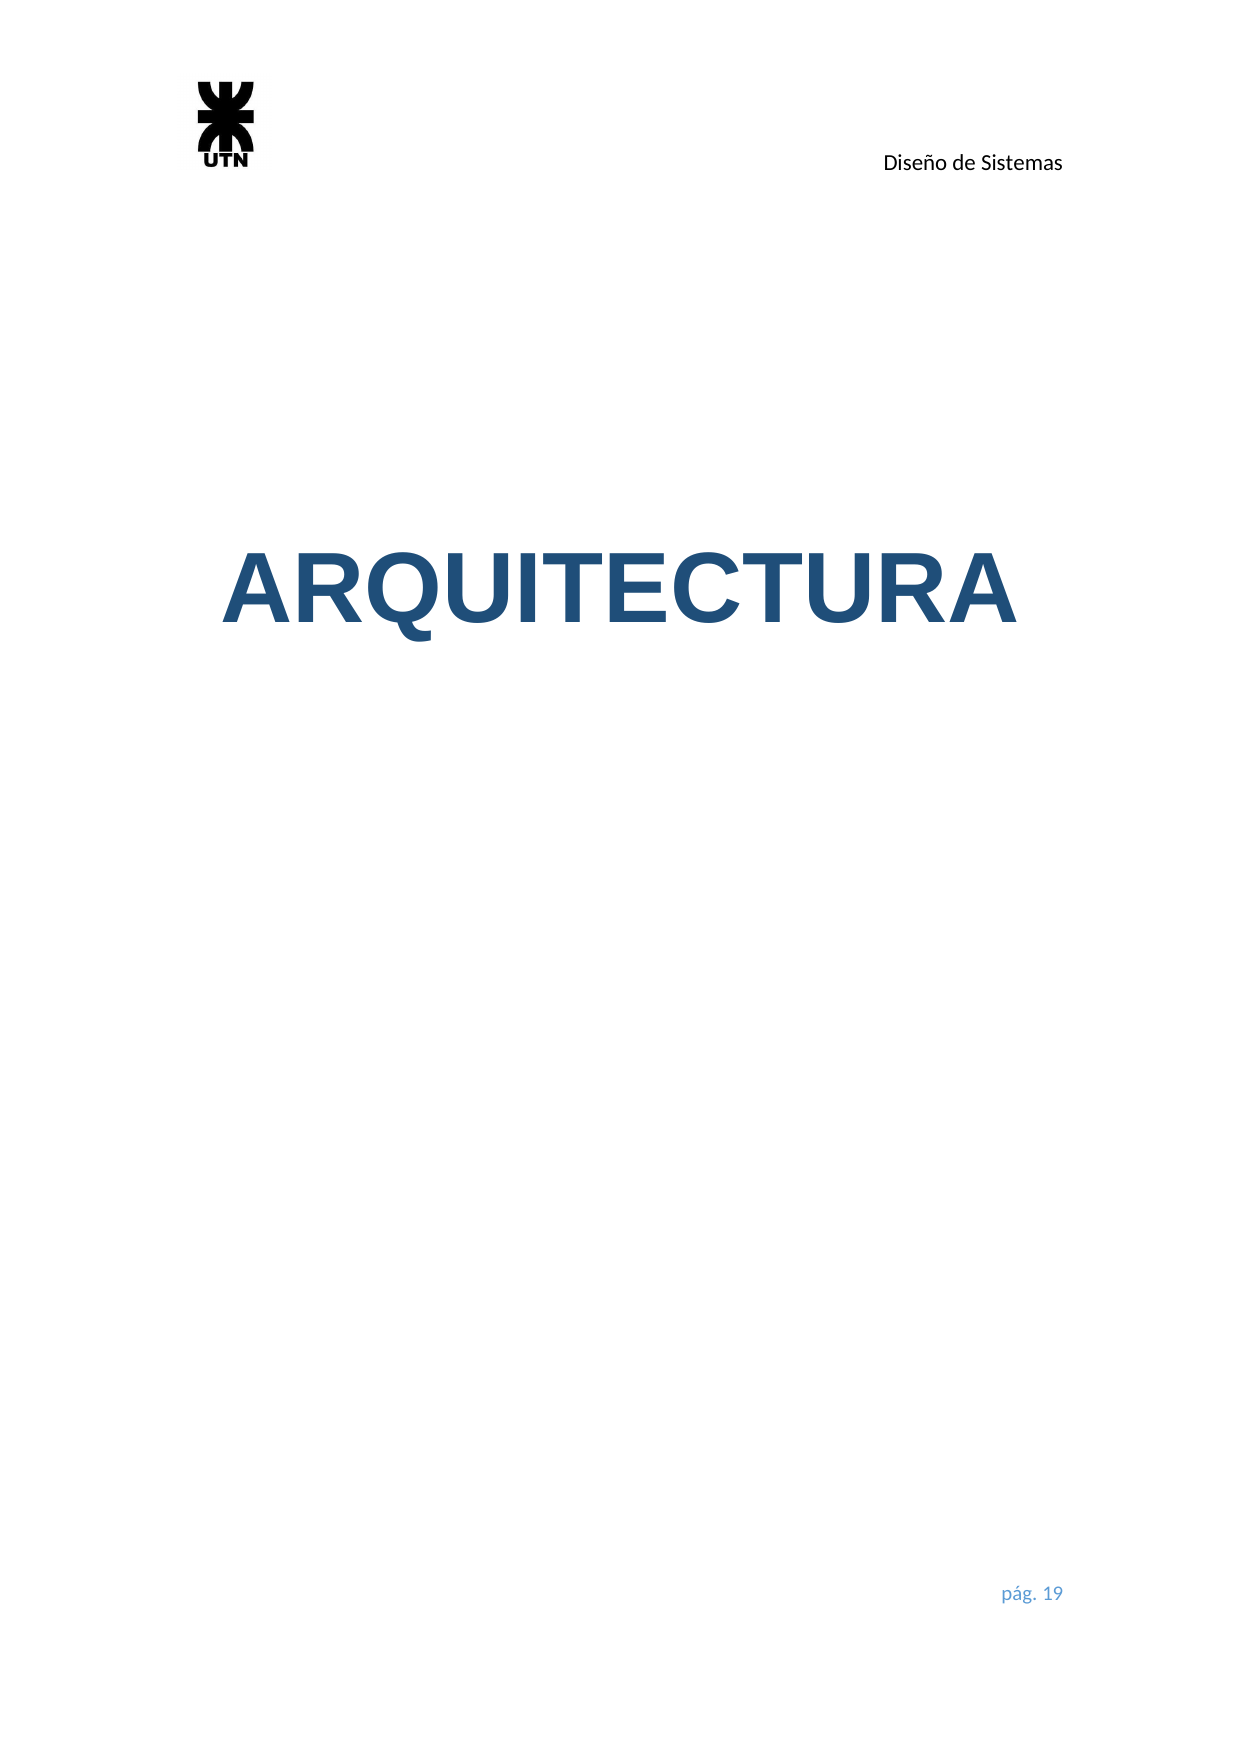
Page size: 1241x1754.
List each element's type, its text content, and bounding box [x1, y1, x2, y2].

picture [177, 73, 273, 170]
subtitle ARQUITECTURA [177, 529, 1063, 644]
